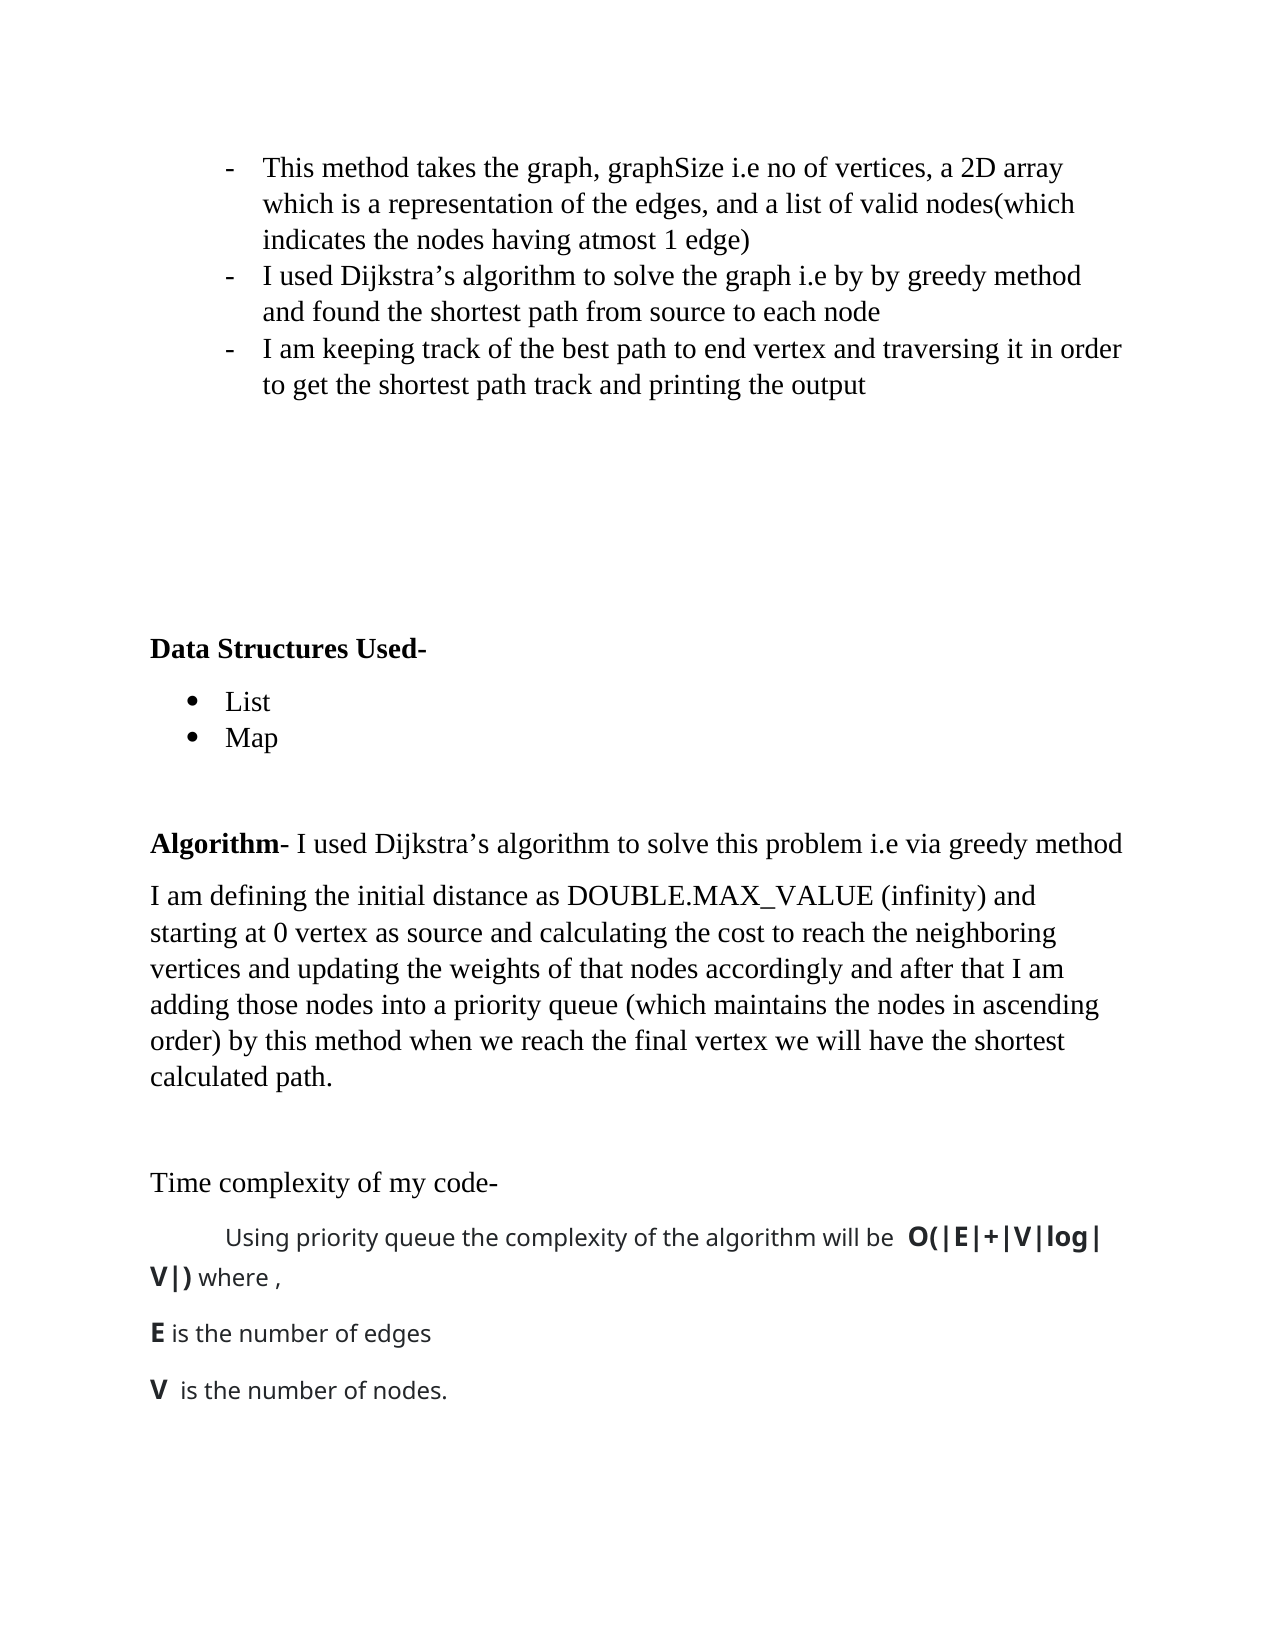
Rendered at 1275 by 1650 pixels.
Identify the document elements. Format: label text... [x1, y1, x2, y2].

list I am keeping track of the best path to end vertex and traversing it in order to get the shortest path track and printing the output [225, 331, 1125, 400]
text Using priority queue the complexity of the algorithm will be O(|E|+|V|log|V|) where , [150, 1218, 1125, 1294]
text I am defining the initial distance as DOUBLE.MAX_VALUE (infinity) and starting at 0 vertex as source and calculating the cost to reach the neighboring vertices and updating the weights of that nodes accordingly and after that I am adding those nodes into a priority queue (which maintains the nodes in ascending order) by this method when we reach the final vertex we will have the shortest calculated path. [150, 878, 1125, 1093]
list List [187, 684, 1125, 717]
text E is the number of edges [165, 1314, 1125, 1351]
text V is the number of nodes. [168, 1370, 1125, 1407]
list I used Dijkstra’s algorithm to solve the graph i.e by by greedy method and found the shortest path from source to each node [225, 258, 1125, 328]
text Algorithm- I used Dijkstra’s algorithm to solve this problem i.e via greedy method [150, 826, 1125, 859]
list Map [187, 720, 1125, 754]
list This method takes the graph, graphSize i.e no of vertices, a 2D array which is a representation of the edges, and a list of valid nodes(which indicates the nodes having atmost 1 edge) [225, 150, 1125, 256]
text Time complexity of my code- [150, 1165, 1125, 1198]
text Data Structures Used- [150, 631, 1125, 664]
